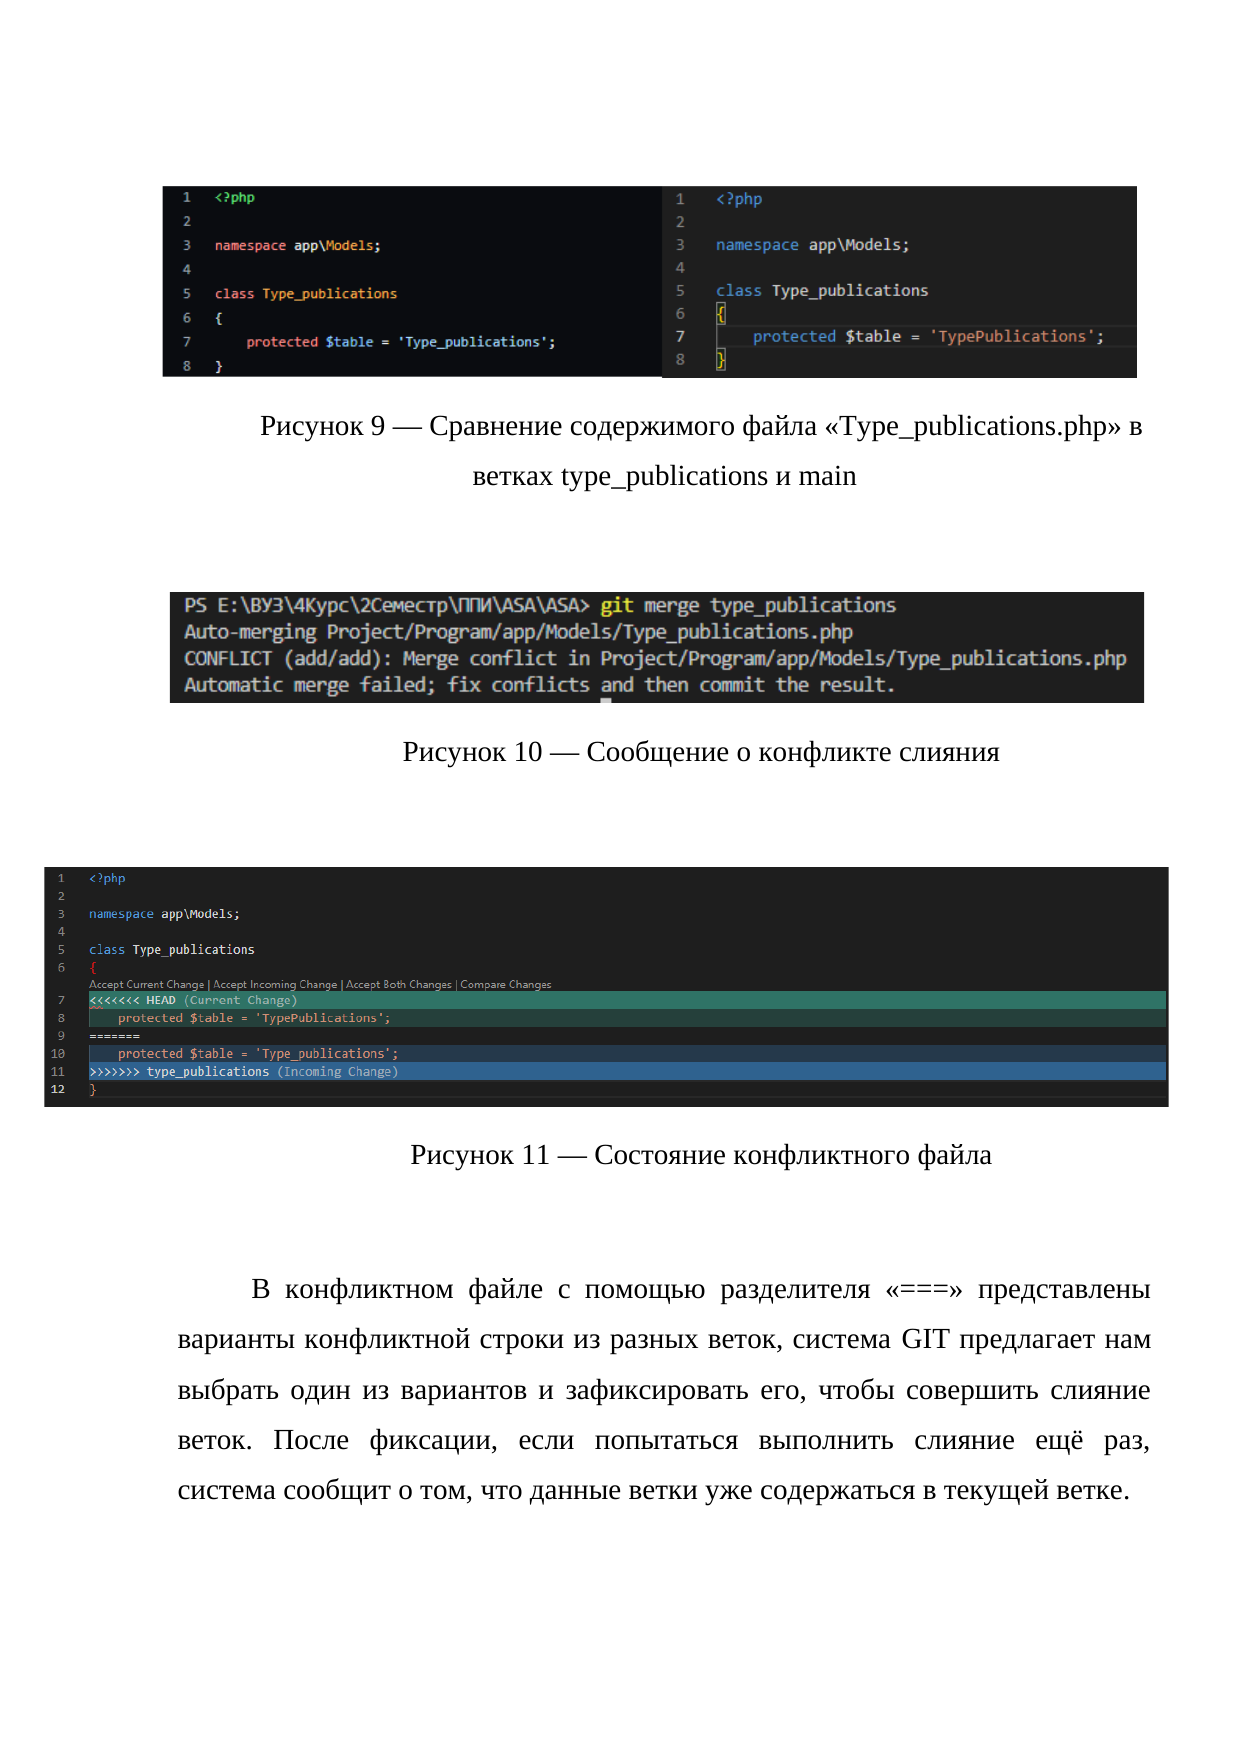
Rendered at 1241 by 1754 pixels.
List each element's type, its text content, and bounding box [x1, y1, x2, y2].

text Рисунок 11 — Состояние конфликтного файла [177, 1137, 1152, 1171]
picture [162, 185, 1137, 378]
picture [169, 592, 1145, 703]
text Рисунок 9 — Сравнение содержимого файла «Type_publications.php» в ветках type_publications и main [177, 408, 1152, 492]
text В конфликтном файле с помощью разделителя «===» представлены варианты конфликтной строки из разных веток, система GIT предлагает нам выбрать один из вариантов и зафиксировать его, чтобы совершить слияние веток. После фиксации, если попытаться выполнить слияние ещё раз, система сообщит о том, что данные ветки уже содержаться в текущей ветке. [177, 1271, 1152, 1506]
picture [44, 867, 1169, 1107]
text Рисунок 10 — Сообщение о конфликте слияния [177, 734, 1152, 767]
